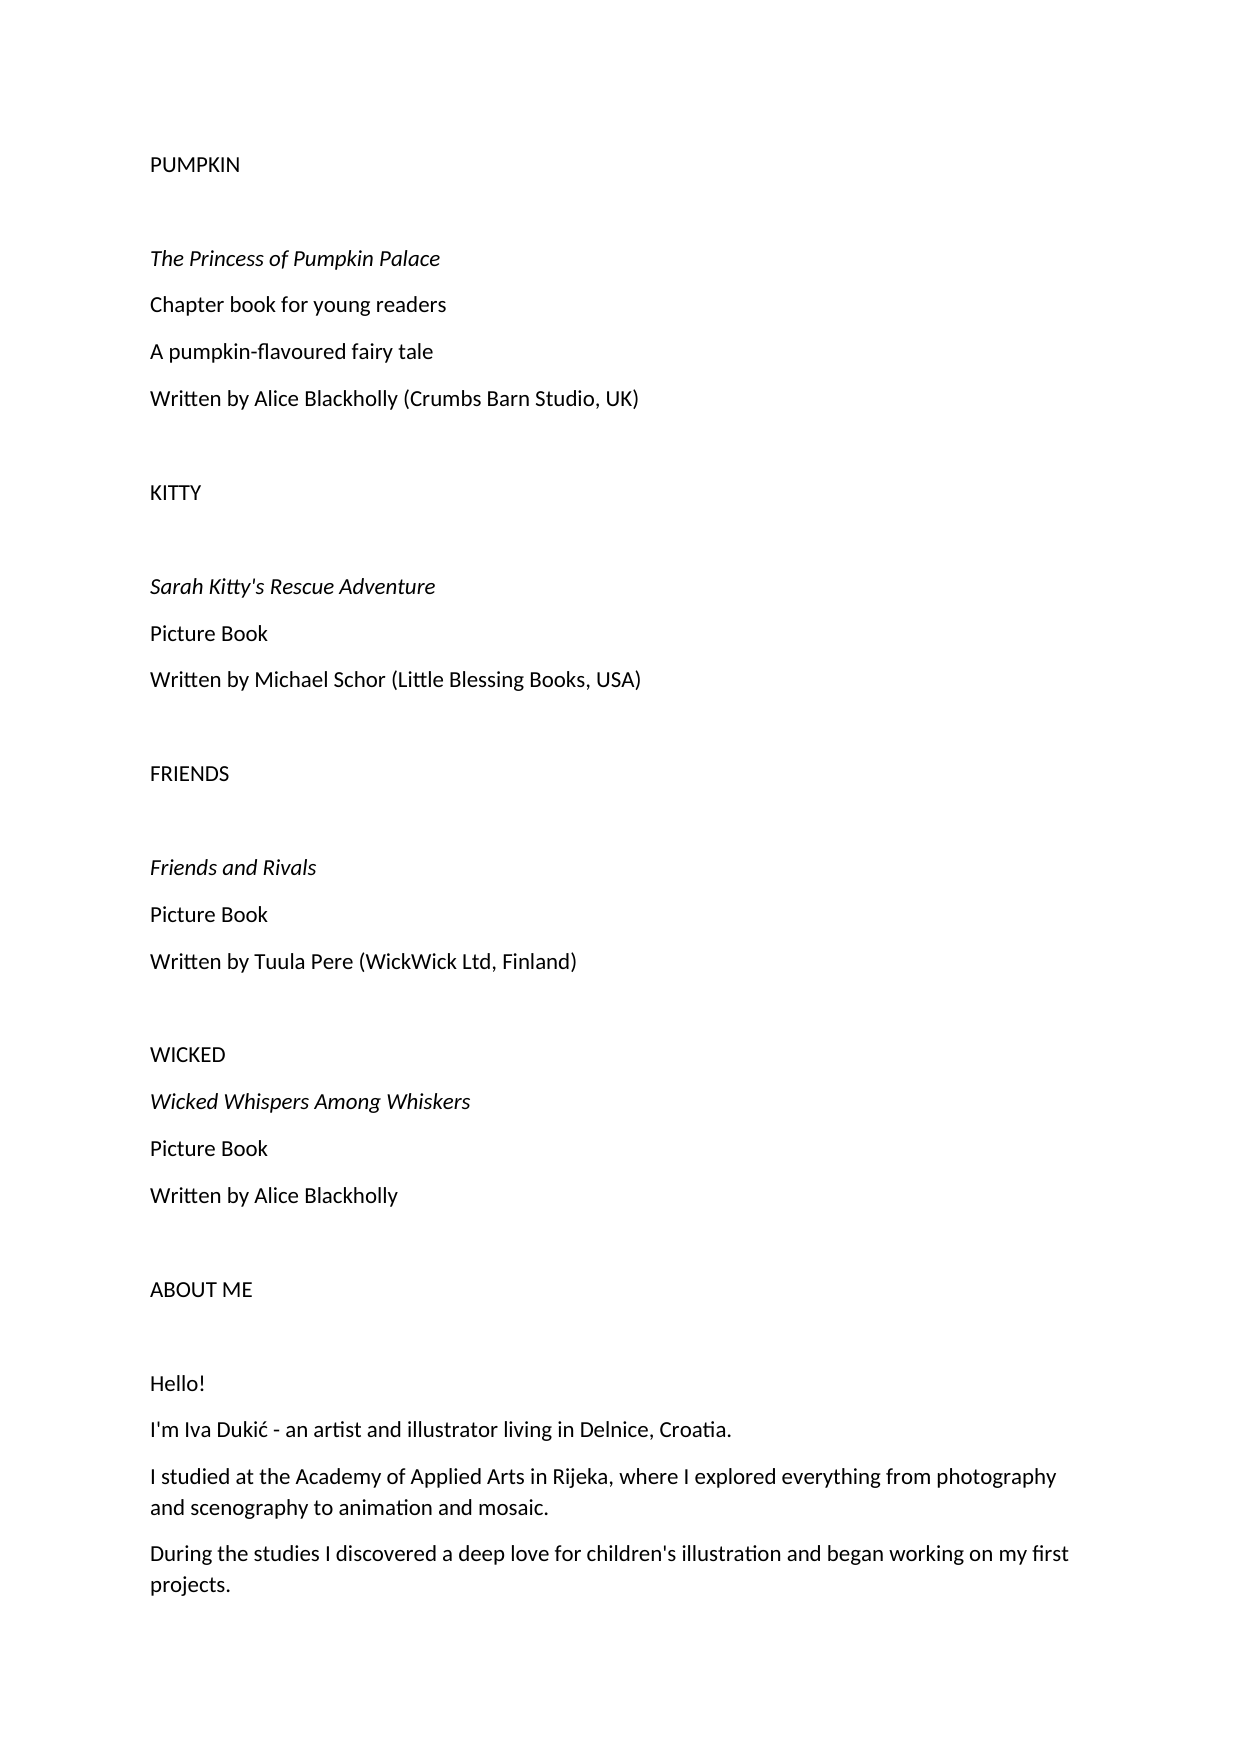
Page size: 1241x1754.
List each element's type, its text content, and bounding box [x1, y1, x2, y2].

text I'm Iva Dukić - an artist and illustrator living in Delnice, Croatia. [150, 1416, 1090, 1444]
text The Princess of Pumpkin Palace [150, 244, 1090, 272]
text Chapter book for young readers [150, 291, 1090, 319]
text Written by Tuula Pere (WickWick Ltd, Finland) [150, 947, 1090, 975]
text A pumpkin-flavoured fairy tale [150, 337, 1090, 366]
text I studied at the Academy of Applied Arts in Rijeka, where I explored everything from photography and scenography to animation and mosaic. [150, 1462, 1090, 1521]
text During the studies I discovered a deep love for children's illustration and began working on my first projects. [150, 1539, 1090, 1598]
text Written by Michael Schor (Little Blessing Books, USA) [150, 666, 1090, 694]
text ABOUT ME [150, 1275, 1090, 1303]
text Wicked Whispers Among Whiskers [150, 1087, 1090, 1116]
text FRIENDS [150, 759, 1090, 787]
text Friends and Rivals [150, 853, 1090, 881]
text KITTY [150, 478, 1090, 506]
text Hello! [150, 1369, 1090, 1397]
text PUMPKIN [150, 150, 1090, 178]
text WICKED [150, 1041, 1090, 1069]
text Picture Book [150, 619, 1090, 647]
text Sarah Kitty's Rescue Adventure [150, 572, 1090, 600]
text Picture Book [150, 900, 1090, 928]
text Picture Book [150, 1134, 1090, 1162]
text Written by Alice Blackholly (Crumbs Barn Studio, UK) [150, 384, 1090, 412]
text Written by Alice Blackholly [150, 1181, 1090, 1209]
